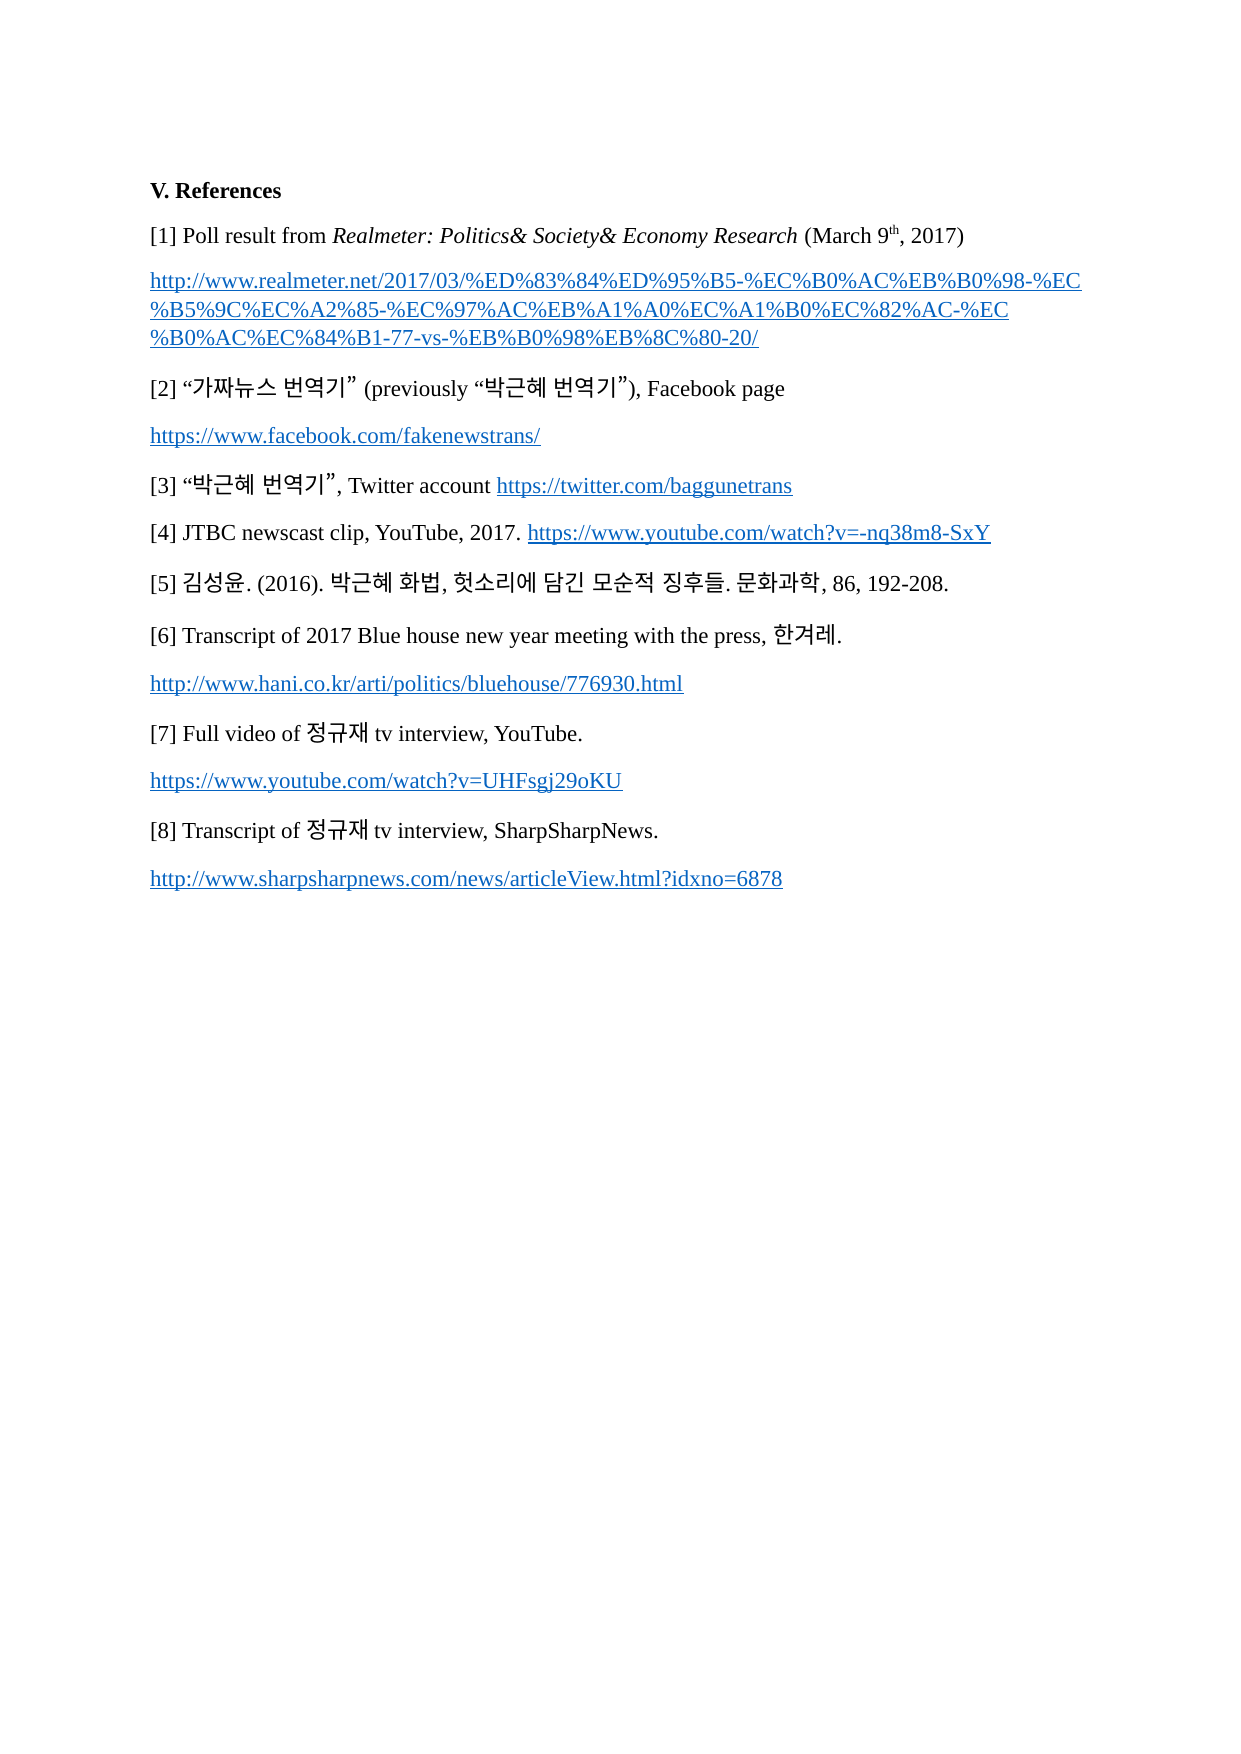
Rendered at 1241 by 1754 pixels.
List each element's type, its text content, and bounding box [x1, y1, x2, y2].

text [5] 김성윤. (2016). 박근혜 화법, 헛소리에 담긴 모순적 징후들. 문화과학, 86, 192-208. [150, 564, 1090, 598]
text [2] “가짜뉴스 번역기” (previously “박근혜 번역기”), Facebook page [150, 369, 1090, 403]
text https://www.facebook.com/fakenewstrans/ [150, 422, 1090, 448]
text https://www.youtube.com/watch?v=UHFsgj29oKU [150, 767, 1090, 793]
text [7] Full video of 정규재tv interview, YouTube. [150, 715, 1090, 748]
text [1] Poll result from Realmeter: Politics& Society& Economy Research (March 9th, 2017) [150, 222, 1090, 249]
text [8] Transcript of 정규재tv interview, SharpSharpNews. [150, 812, 1090, 846]
text V. References [150, 177, 1090, 203]
text http://www.realmeter.net/2017/03/%ED%83%84%ED%95%B5-%EC%B0%AC%EB%B0%98-%EC%B5%9C%EC%A2%85-%EC%97%AC%EB%A1%A0%EC%A1%B0%EC%82%AC-%EC%B0%AC%EC%84%B1-77-vs-%EB%B0%98%EB%8C%80-20/ [150, 267, 1090, 351]
text [6] Transcript of 2017 Blue house new year meeting with the press, 한겨레. [150, 617, 1090, 650]
text http://www.sharpsharpnews.com/news/articleView.html?idxno=6878 [150, 865, 1090, 891]
text http://www.hani.co.kr/arti/politics/bluehouse/776930.html [150, 669, 1090, 696]
text [3] “박근혜 번역기”, Twitter account https://twitter.com/baggunetrans [150, 467, 1090, 500]
text [4] JTBC newscast clip, YouTube, 2017. https://www.youtube.com/watch?v=-nq38m8-SxY [150, 519, 1090, 546]
